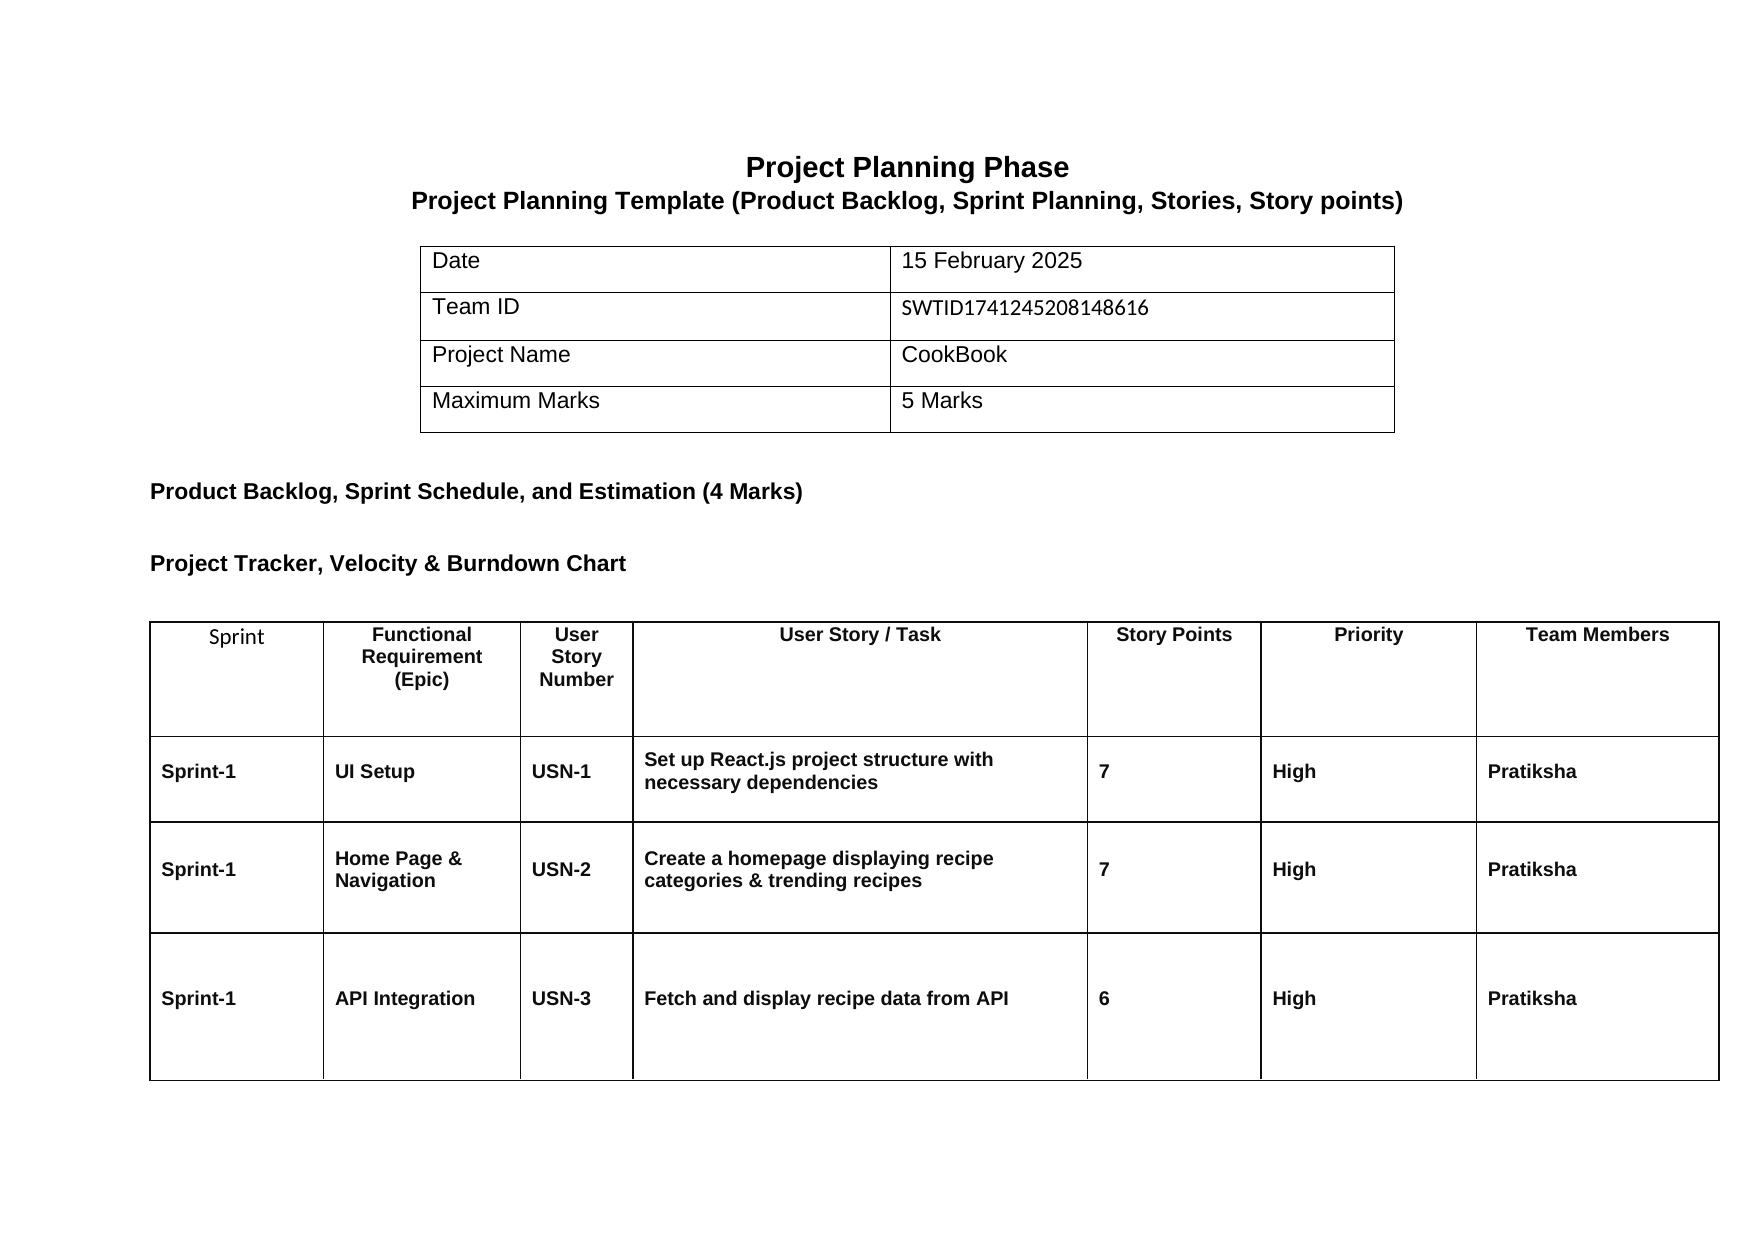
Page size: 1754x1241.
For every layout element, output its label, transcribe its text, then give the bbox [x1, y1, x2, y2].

table_cell SWTID1741245208148616 [891, 293, 1394, 339]
table_header Date [421, 247, 890, 292]
text Project Tracker, Velocity & Burndown Chart [150, 549, 1665, 576]
table_cell Maximum Marks [421, 387, 890, 432]
table_cell Project Name [421, 341, 890, 386]
table_header 15 February 2025 [891, 247, 1394, 292]
table_cell CookBook [891, 341, 1394, 386]
text Project Planning Template (Product Backlog, Sprint Planning, Stories, Story points) [150, 186, 1665, 215]
text Project Planning Phase [150, 150, 1665, 183]
table_cell Team ID [421, 293, 890, 339]
table_cell 5 Marks [891, 387, 1394, 432]
text Product Backlog, Sprint Schedule, and Estimation (4 Marks) [150, 478, 1665, 504]
